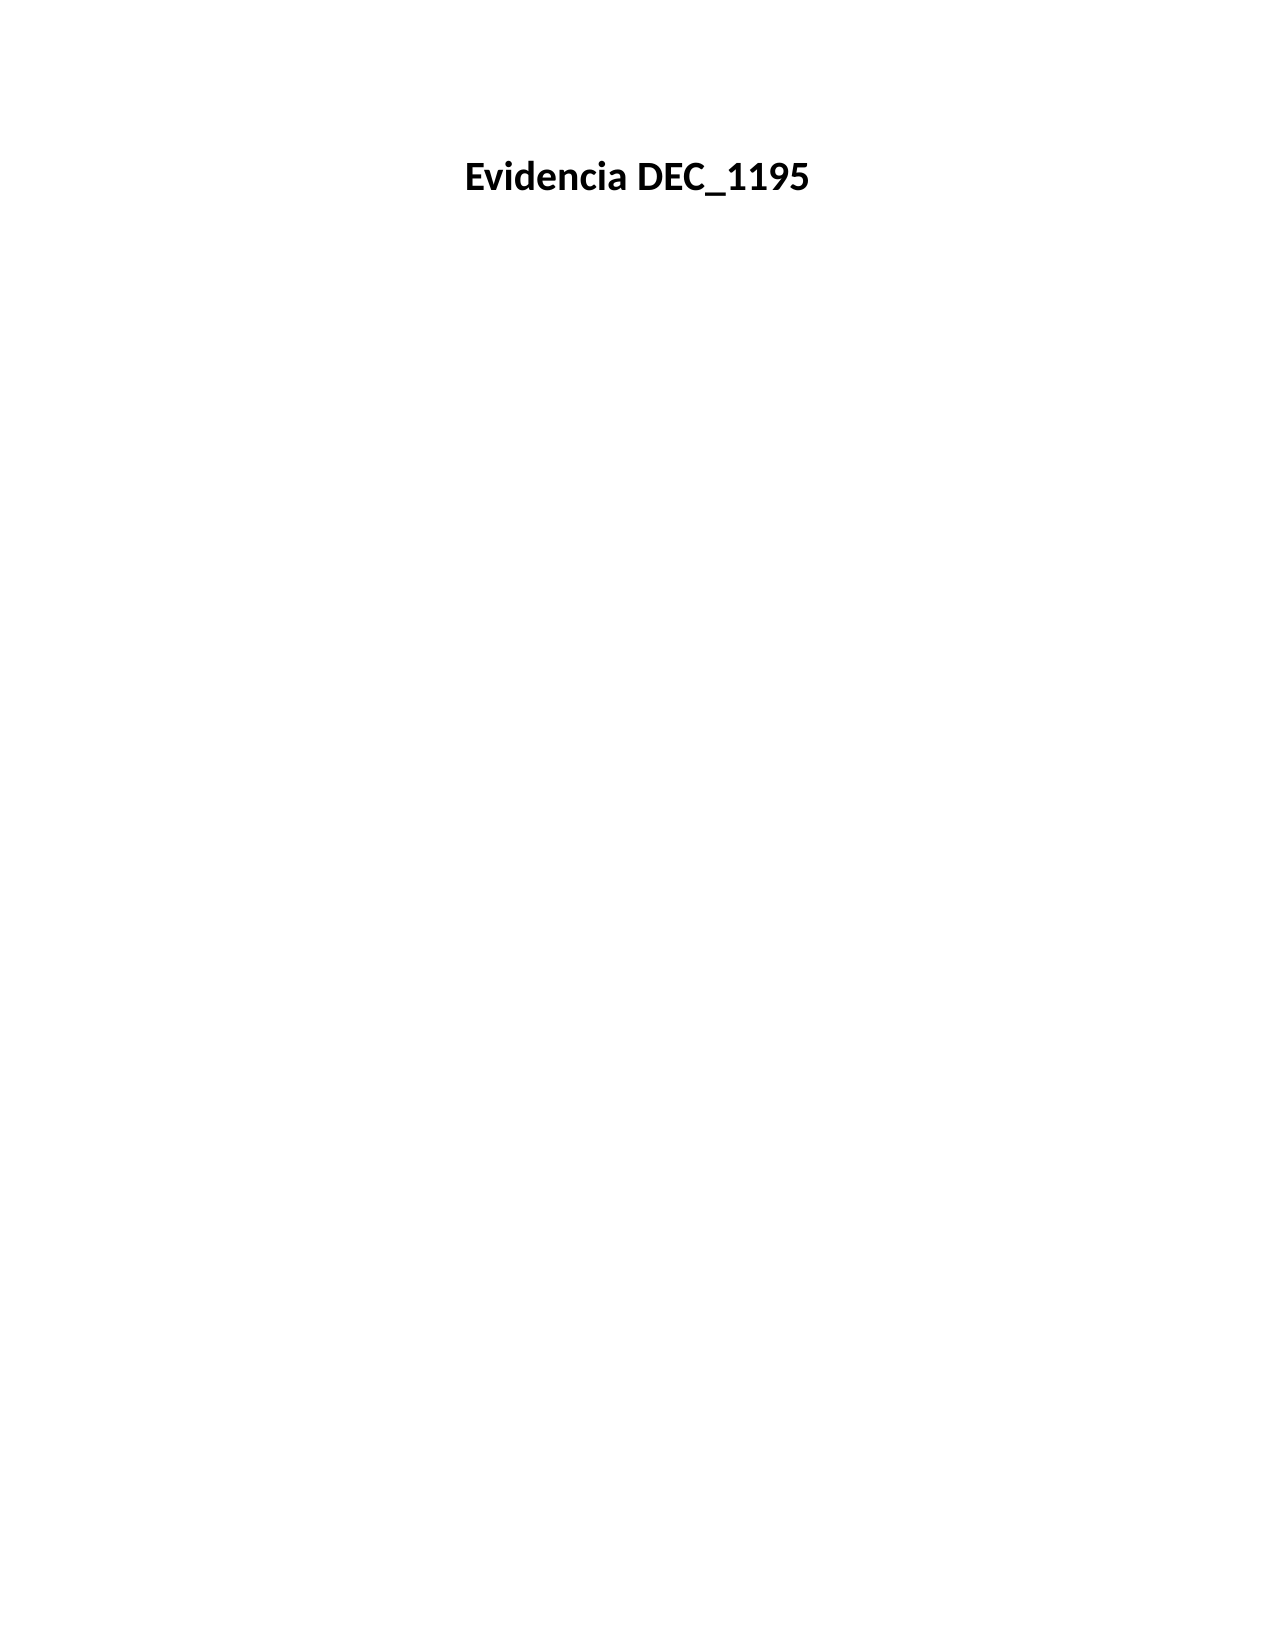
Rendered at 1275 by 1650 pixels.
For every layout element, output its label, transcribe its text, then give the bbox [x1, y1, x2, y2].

text Evidencia DEC_1195 [150, 150, 1125, 207]
